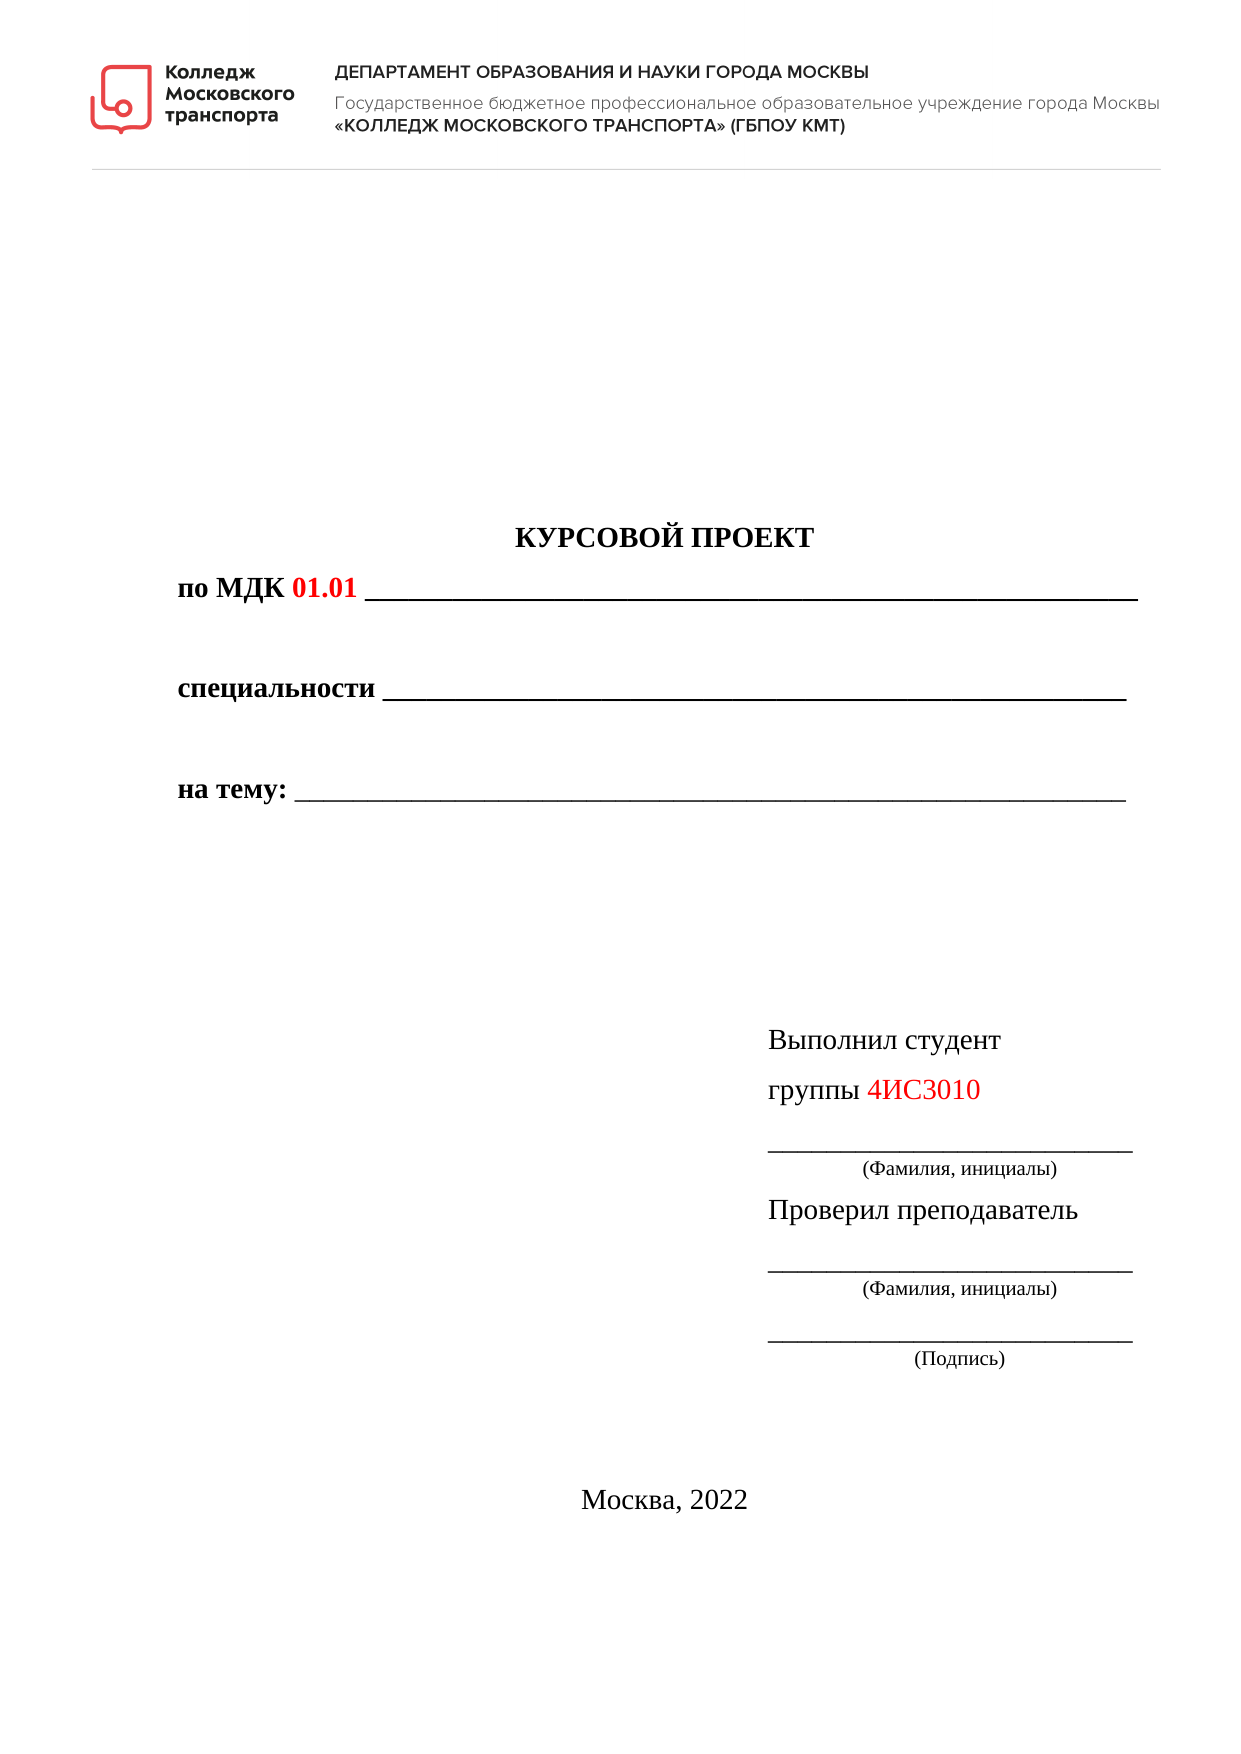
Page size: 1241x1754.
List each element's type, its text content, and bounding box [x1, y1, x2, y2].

text КУРСОВОЙ ПРОЕКТ [177, 520, 1152, 553]
text по МДК 01.01 _____________________________________________________ [177, 570, 1152, 603]
text (Фамилия, инициалы) [768, 1276, 1152, 1300]
text Выполнил студент [768, 1022, 1152, 1055]
text Москва, 2022 [177, 1482, 1152, 1516]
text на тему: _________________________________________________________ [177, 771, 1152, 804]
text специальности ___________________________________________________ [177, 670, 1152, 704]
text группы 4ИС3010 [768, 1072, 1152, 1106]
text _________________________ [768, 1122, 1152, 1156]
picture [2, 0, 1240, 179]
text _________________________ [768, 1242, 1152, 1276]
text Проверил преподаватель [768, 1192, 1152, 1226]
text (Фамилия, инициалы) [768, 1156, 1152, 1180]
text _________________________ [768, 1312, 1152, 1346]
text (Подпись) [768, 1346, 1152, 1369]
